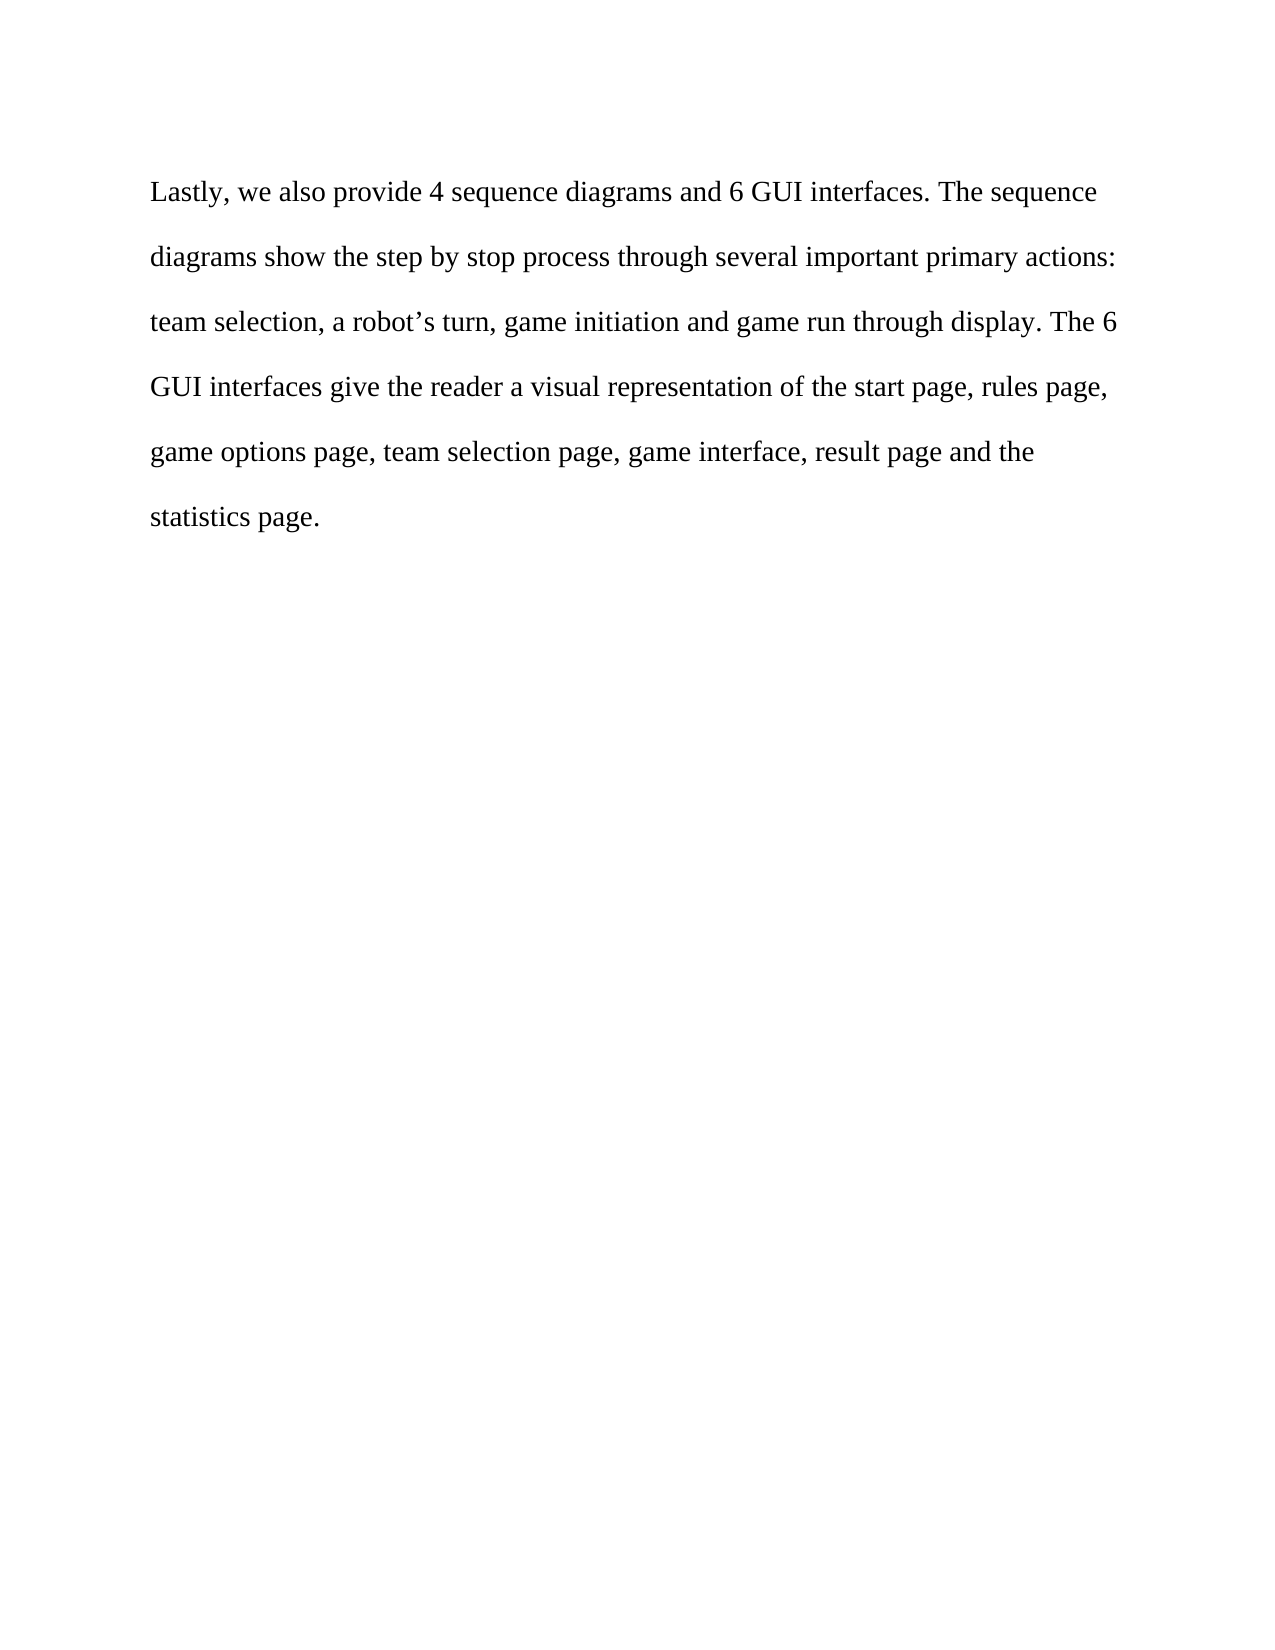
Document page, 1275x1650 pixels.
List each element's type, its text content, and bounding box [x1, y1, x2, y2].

text Lastly, we also provide 4 sequence diagrams and 6 GUI interfaces. The sequence diagrams show the step by stop process through several important primary actions: team selection, a robot’s turn, game initiation and game run through display. The 6 GUI interfaces give the reader a visual representation of the start page, rules page, game options page, team selection page, game interface, result page and the statistics page. [150, 159, 1125, 549]
